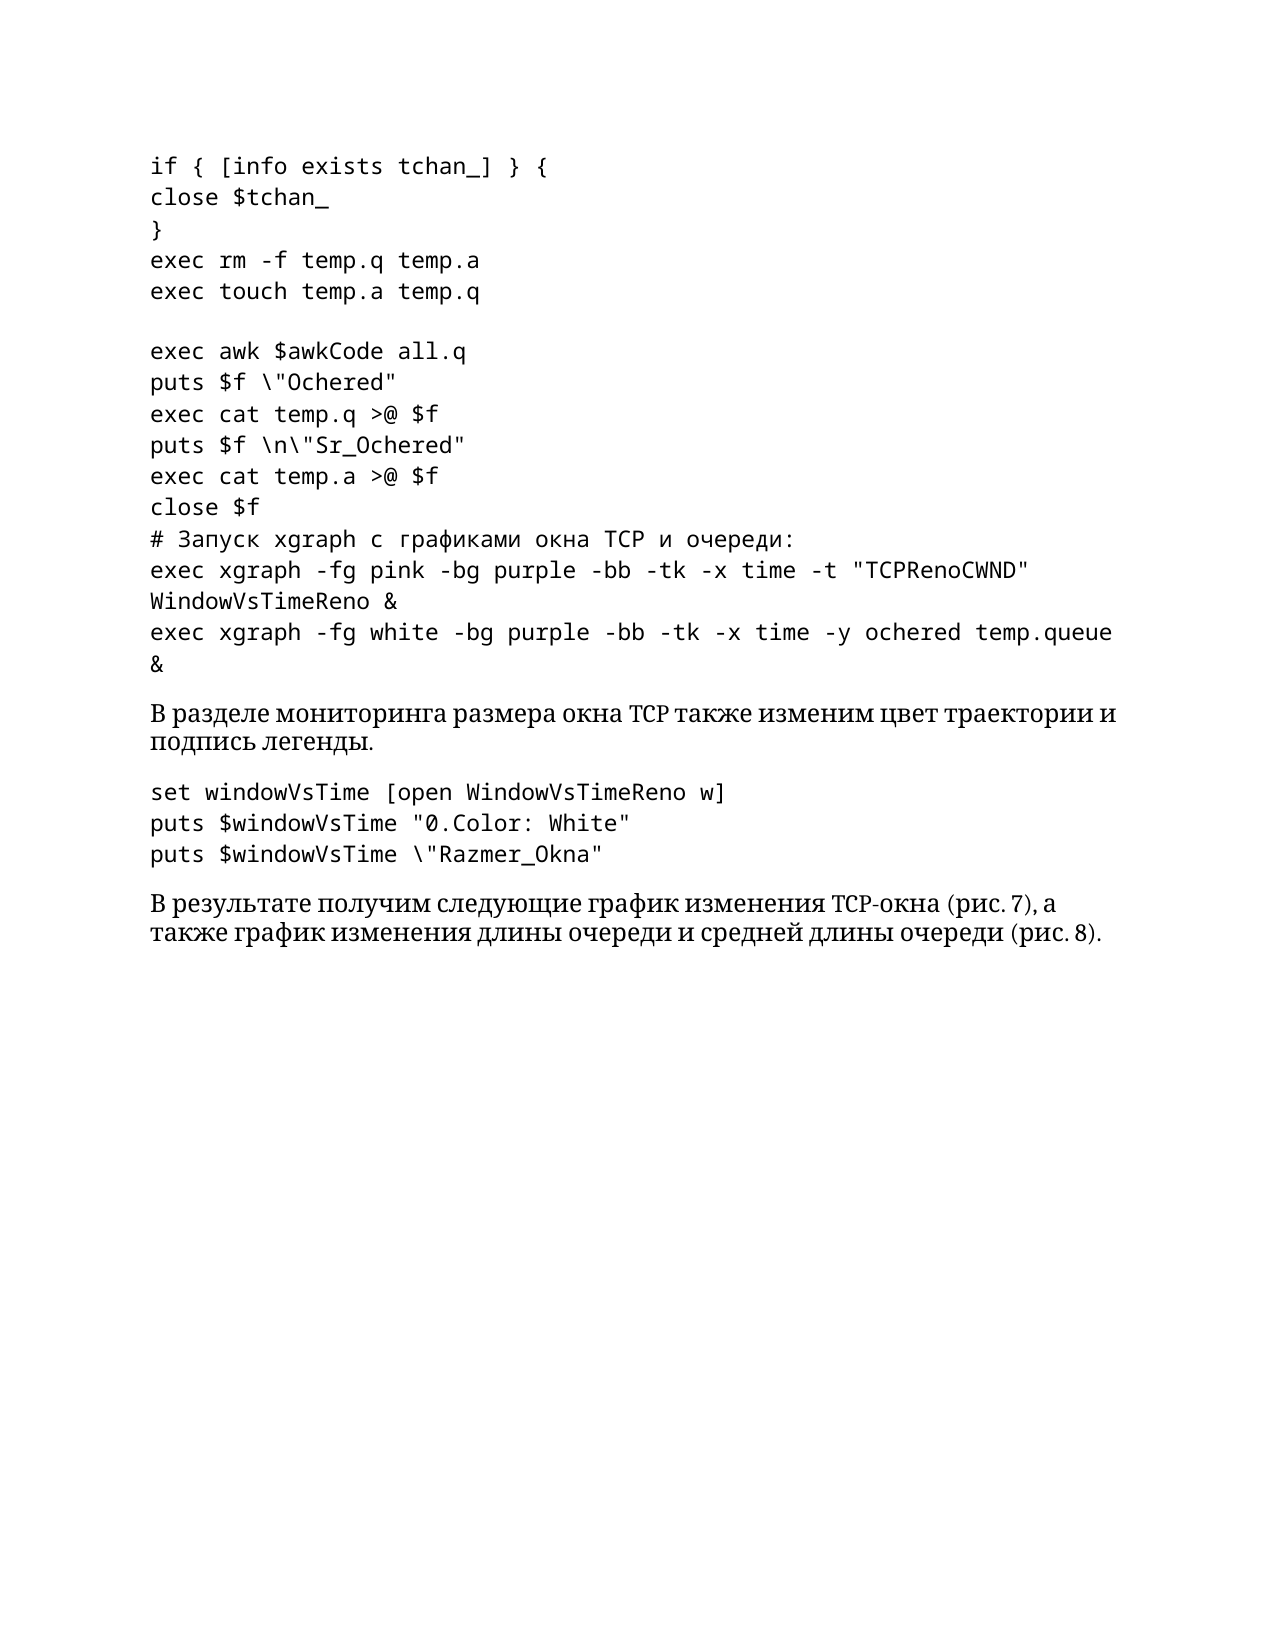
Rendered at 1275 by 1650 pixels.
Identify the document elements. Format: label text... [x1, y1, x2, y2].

text В результате получим следующие график изменения TCP-окна (рис. 7), а также график изменения длины очереди и средней длины очереди (рис. 8). [150, 890, 1125, 948]
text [150, 150, 1125, 679]
text set windowVsTime [open WindowVsTimeReno w] puts $windowVsTime "0.Color: White" puts $windowVsTime \"Razmer_Okna" [150, 776, 1125, 869]
text В разделе мониторинга размера окна TCP также изменим цвет траектории и подпись легенды. [150, 699, 1125, 757]
